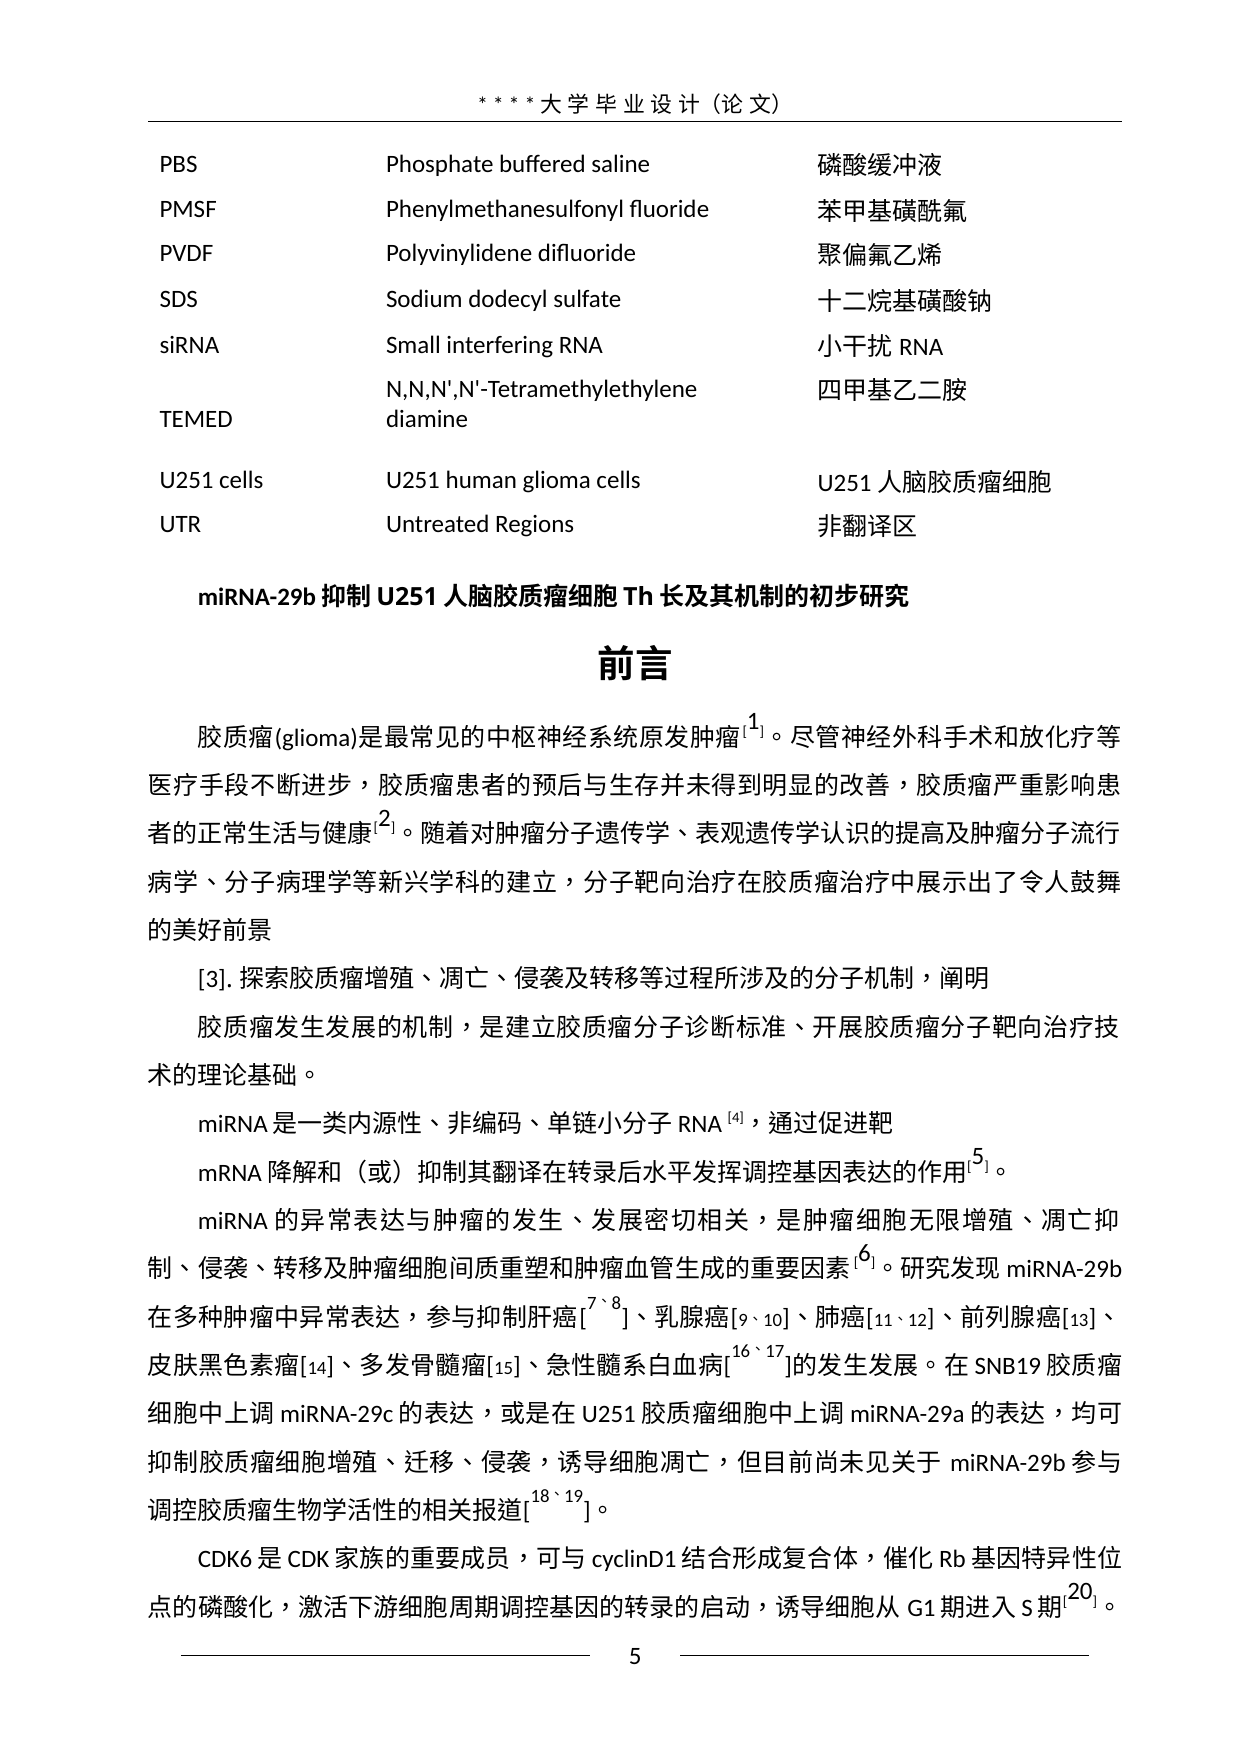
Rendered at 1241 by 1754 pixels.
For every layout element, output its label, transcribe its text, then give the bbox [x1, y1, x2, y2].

table_cell 十二烷基磺酸钠 [818, 283, 1217, 329]
table_cell Untreated Regions [386, 508, 817, 546]
table_cell 聚偏氟乙烯 [818, 237, 1217, 283]
table_cell N,N,N',N'-Tetramethylethylene diamine [386, 373, 817, 464]
table_cell TEMED [159, 373, 386, 464]
table_cell Phenylmethanesulfonyl fluoride [386, 194, 817, 237]
table_cell 非翻译区 [818, 508, 1217, 546]
table_cell Phosphate buffered saline [386, 148, 817, 193]
text miRNA-29b抑制U251人脑胶质瘤细胞Th长及其机制的初步研究 [148, 564, 1122, 613]
table_cell U251 人脑胶质瘤细胞 [818, 464, 1217, 508]
table_cell 磷酸缓冲液 [818, 148, 1217, 193]
table_cell SDS [159, 283, 386, 329]
text 胶质瘤发生发展的机制，是建立胶质瘤分子诊断标准、开展胶质瘤分子靶向治疗技术的理论基础。 [148, 995, 1122, 1092]
text [3]. 探索胶质瘤增殖、凋亡、侵袭及转移等过程所涉及的分子机制，阐明 [148, 947, 1122, 995]
table_cell Small interfering RNA [386, 329, 817, 373]
text 前言 [148, 637, 1122, 689]
table_cell 四甲基乙二胺 [818, 373, 1217, 464]
text mRNA降解和（或）抑制其翻译在转录后水平发挥调控基因表达的作用[5]。 [148, 1140, 1122, 1188]
text 胶质瘤(glioma)是最常见的中枢神经系统原发肿瘤[1]。尽管神经外科手术和放化疗等医疗手段不断进步，胶质瘤患者的预后与生存并未得到明显的改善，胶质瘤严重影响患者的正常生活与健康[2]。随着对肿瘤分子遗传学、表观遗传学认识的提高及肿瘤分子流行病学、分子病理学等新兴学科的建立，分子靶向治疗在胶质瘤治疗中展示出了令人鼓舞的美好前景 [148, 705, 1122, 947]
table_cell PVDF [159, 237, 386, 283]
table_cell Sodium dodecyl sulfate [386, 283, 817, 329]
table_cell U251 cells [159, 464, 386, 508]
table_cell PBS [159, 148, 386, 193]
text miRNA的异常表达与肿瘤的发生、发展密切相关，是肿瘤细胞无限增殖、凋亡抑制、侵袭、转移及肿瘤细胞间质重塑和肿瘤血管生成的重要因素[6]。研究发现miRNA-29b在多种肿瘤中异常表达，参与抑制肝癌[7、8]、乳腺癌[9、10]、肺癌[11、12]、前列腺癌[13]、皮肤黑色素瘤[14]、多发骨髓瘤[15]、急性髓系白血病[16、17]的发生发展。在SNB19胶质瘤细胞中上调miRNA-29c的表达，或是在U251胶质瘤细胞中上调miRNA-29a的表达，均可抑制胶质瘤细胞增殖、迁移、侵袭，诱导细胞凋亡，但目前尚未见关于miRNA-29b参与调控胶质瘤生物学活性的相关报道[18、19]。 [148, 1188, 1122, 1527]
table_cell UTR [159, 508, 386, 546]
table_cell Polyvinylidene difluoride [386, 237, 817, 283]
table_cell PMSF [159, 194, 386, 237]
table_cell siRNA [159, 329, 386, 373]
table_cell U251 human glioma cells [386, 464, 817, 508]
table_cell 小干扰 RNA [818, 329, 1217, 373]
text miRNA是一类内源性、非编码、单链小分子RNA [4]，通过促进靶 [148, 1092, 1122, 1140]
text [148, 1527, 1122, 1623]
table_cell 苯甲基磺酰氟 [818, 194, 1217, 237]
